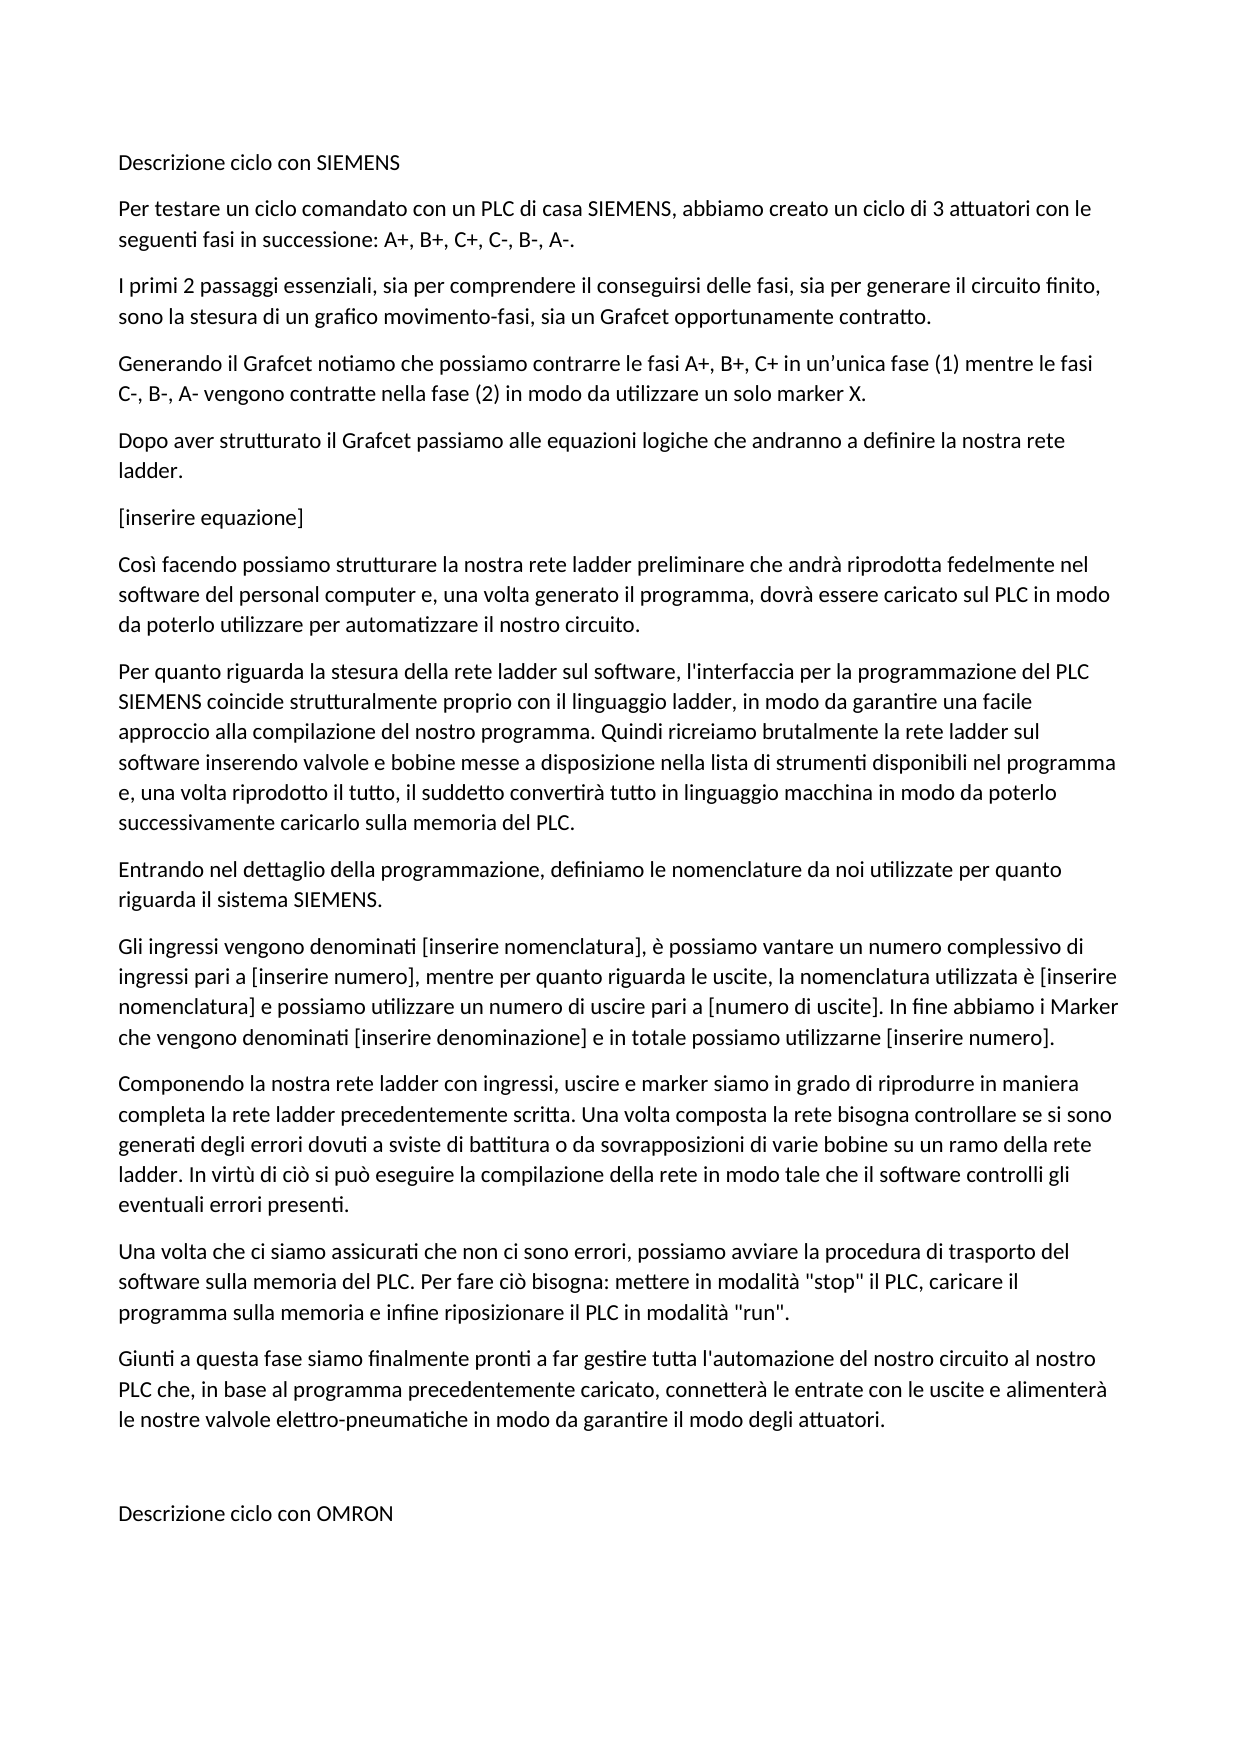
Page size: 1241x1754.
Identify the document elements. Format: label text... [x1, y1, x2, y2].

text Gli ingressi vengono denominati [inserire nomenclatura], è possiamo vantare un numero complessivo di ingressi pari a [inserire numero], mentre per quanto riguarda le uscite, la nomenclatura utilizzata è [inserire nomenclatura] e possiamo utilizzare un numero di uscire pari a [numero di uscite]. In fine abbiamo i Marker che vengono denominati [inserire denominazione] e in totale possiamo utilizzarne [inserire numero]. [118, 932, 1122, 1051]
text Giunti a questa fase siamo finalmente pronti a far gestire tutta l'automazione del nostro circuito al nostro PLC che, in base al programma precedentemente caricato, connetterà le entrate con le uscite e alimenterà le nostre valvole elettro-pneumatiche in modo da garantire il modo degli attuatori. [118, 1344, 1122, 1433]
text Entrando nel dettaglio della programmazione, definiamo le nomenclature da noi utilizzate per quanto riguarda il sistema SIEMENS. [118, 855, 1122, 913]
text I primi 2 passaggi essenziali, sia per comprendere il conseguirsi delle fasi, sia per generare il circuito finito, sono la stesura di un grafico movimento-fasi, sia un Grafcet opportunamente contratto. [118, 272, 1122, 330]
text Dopo aver strutturato il Grafcet passiamo alle equazioni logiche che andranno a definire la nostra rete ladder. [118, 426, 1122, 484]
text Per quanto riguarda la stesura della rete ladder sul software, l'interfaccia per la programmazione del PLC SIEMENS coincide strutturalmente proprio con il linguaggio ladder, in modo da garantire una facile approccio alla compilazione del nostro programma. Quindi ricreiamo brutalmente la rete ladder sul software inserendo valvole e bobine messe a disposizione nella lista di strumenti disponibili nel programma e, una volta riprodotto il tutto, il suddetto convertirà tutto in linguaggio macchina in modo da poterlo successivamente caricarlo sulla memoria del PLC. [118, 657, 1122, 836]
text Per testare un ciclo comandato con un PLC di casa SIEMENS, abbiamo creato un ciclo di 3 attuatori con le seguenti fasi in successione: A+, B+, C+, C-, B-, A-. [118, 194, 1122, 253]
text Generando il Grafcet notiamo che possiamo contrarre le fasi A+, B+, C+ in un’unica fase (1) mentre le fasi C-, B-, A- vengono contratte nella fase (2) in modo da utilizzare un solo marker X. [118, 349, 1122, 407]
text [inserire equazione] [118, 503, 1122, 531]
text Una volta che ci siamo assicurati che non ci sono errori, possiamo avviare la procedura di trasporto del software sulla memoria del PLC. Per fare ciò bisogna: mettere in modalità "stop" il PLC, caricare il programma sulla memoria e infine riposizionare il PLC in modalità "run". [118, 1237, 1122, 1326]
text Descrizione ciclo con OMRON [118, 1499, 1122, 1527]
text Descrizione ciclo con SIEMENS [118, 148, 1122, 176]
text Componendo la nostra rete ladder con ingressi, uscire e marker siamo in grado di riprodurre in maniera completa la rete ladder precedentemente scritta. Una volta composta la rete bisogna controllare se si sono generati degli errori dovuti a sviste di battitura o da sovrapposizioni di varie bobine su un ramo della rete ladder. In virtù di ciò si può eseguire la compilazione della rete in modo tale che il software controlli gli eventuali errori presenti. [118, 1069, 1122, 1218]
text Così facendo possiamo strutturare la nostra rete ladder preliminare che andrà riprodotta fedelmente nel software del personal computer e, una volta generato il programma, dovrà essere caricato sul PLC in modo da poterlo utilizzare per automatizzare il nostro circuito. [118, 550, 1122, 638]
